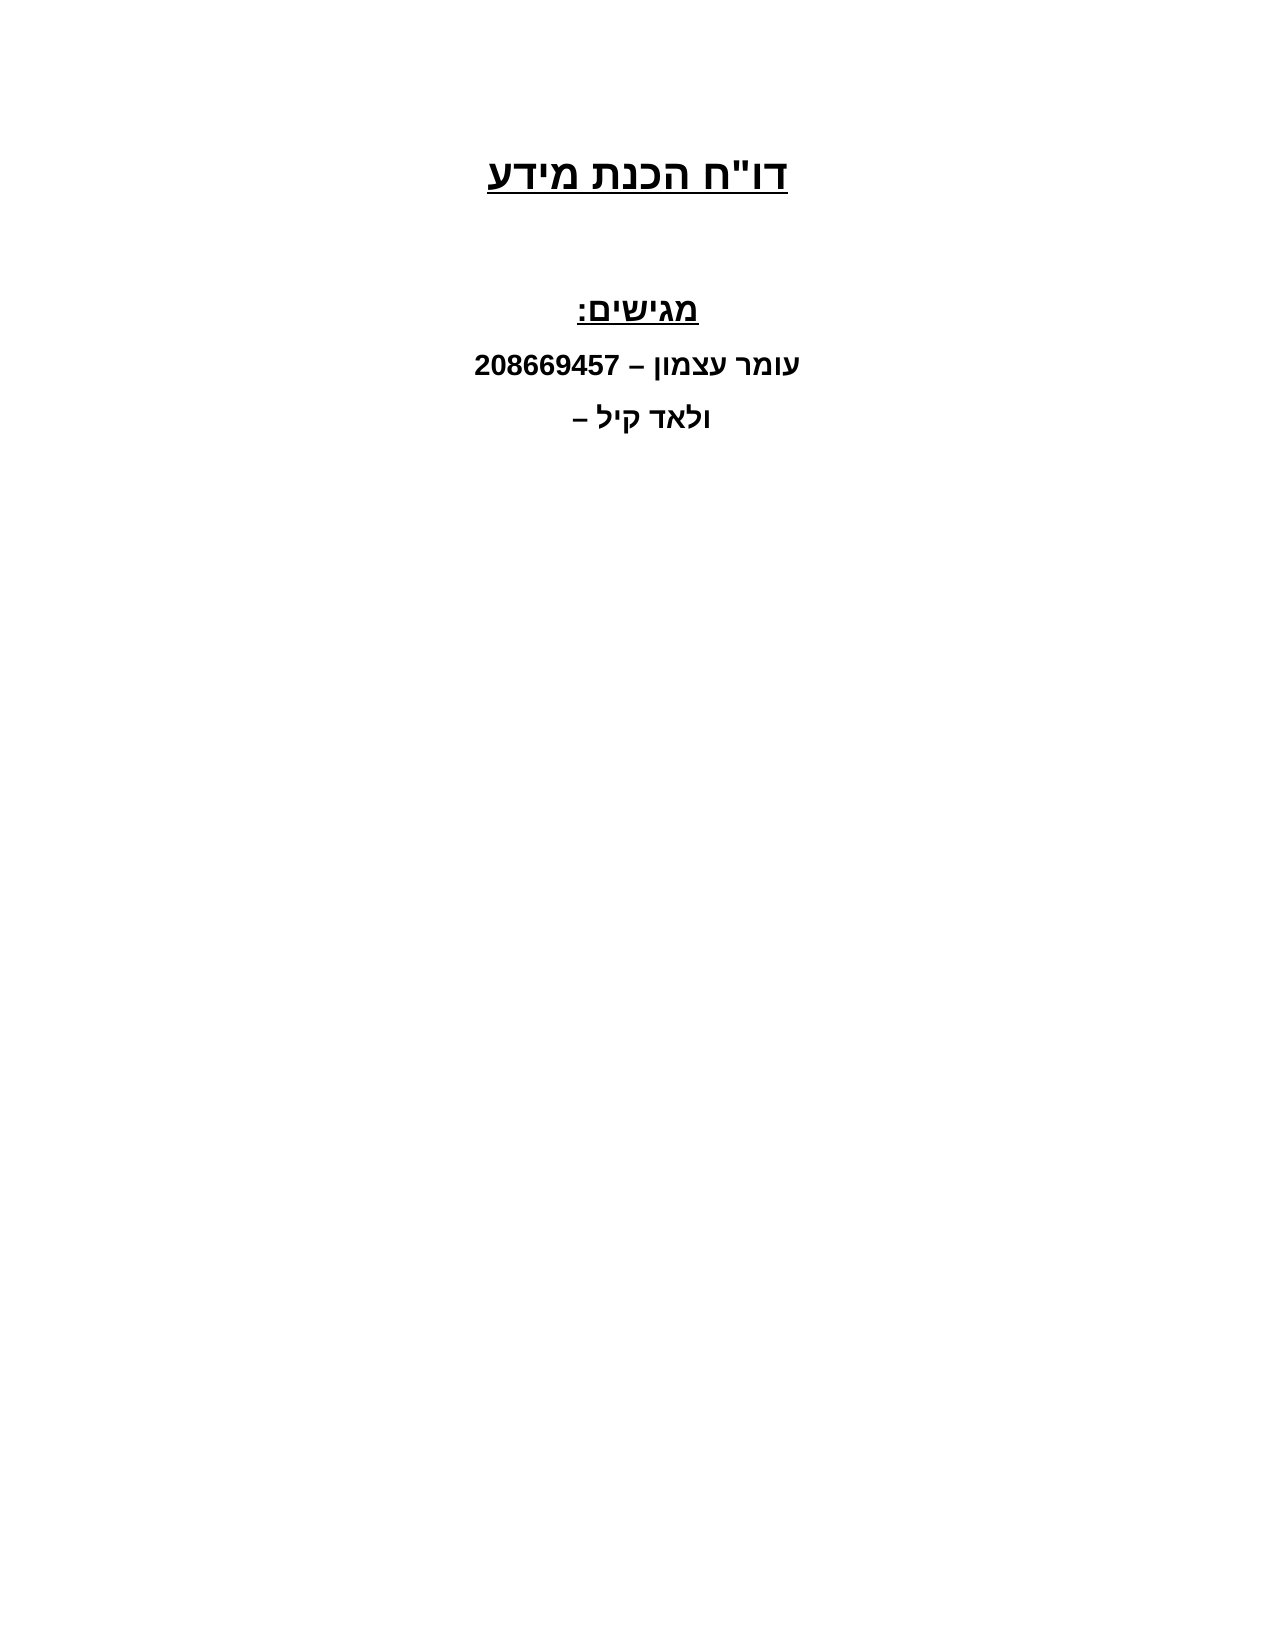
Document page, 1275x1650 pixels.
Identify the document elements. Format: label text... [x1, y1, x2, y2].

text עומר עצמון – 208669457 [150, 348, 1125, 382]
text מגישים: [150, 290, 1125, 328]
text דו"ח הכנת מידע [150, 150, 1125, 198]
text ולאד קיל – [150, 401, 1125, 434]
